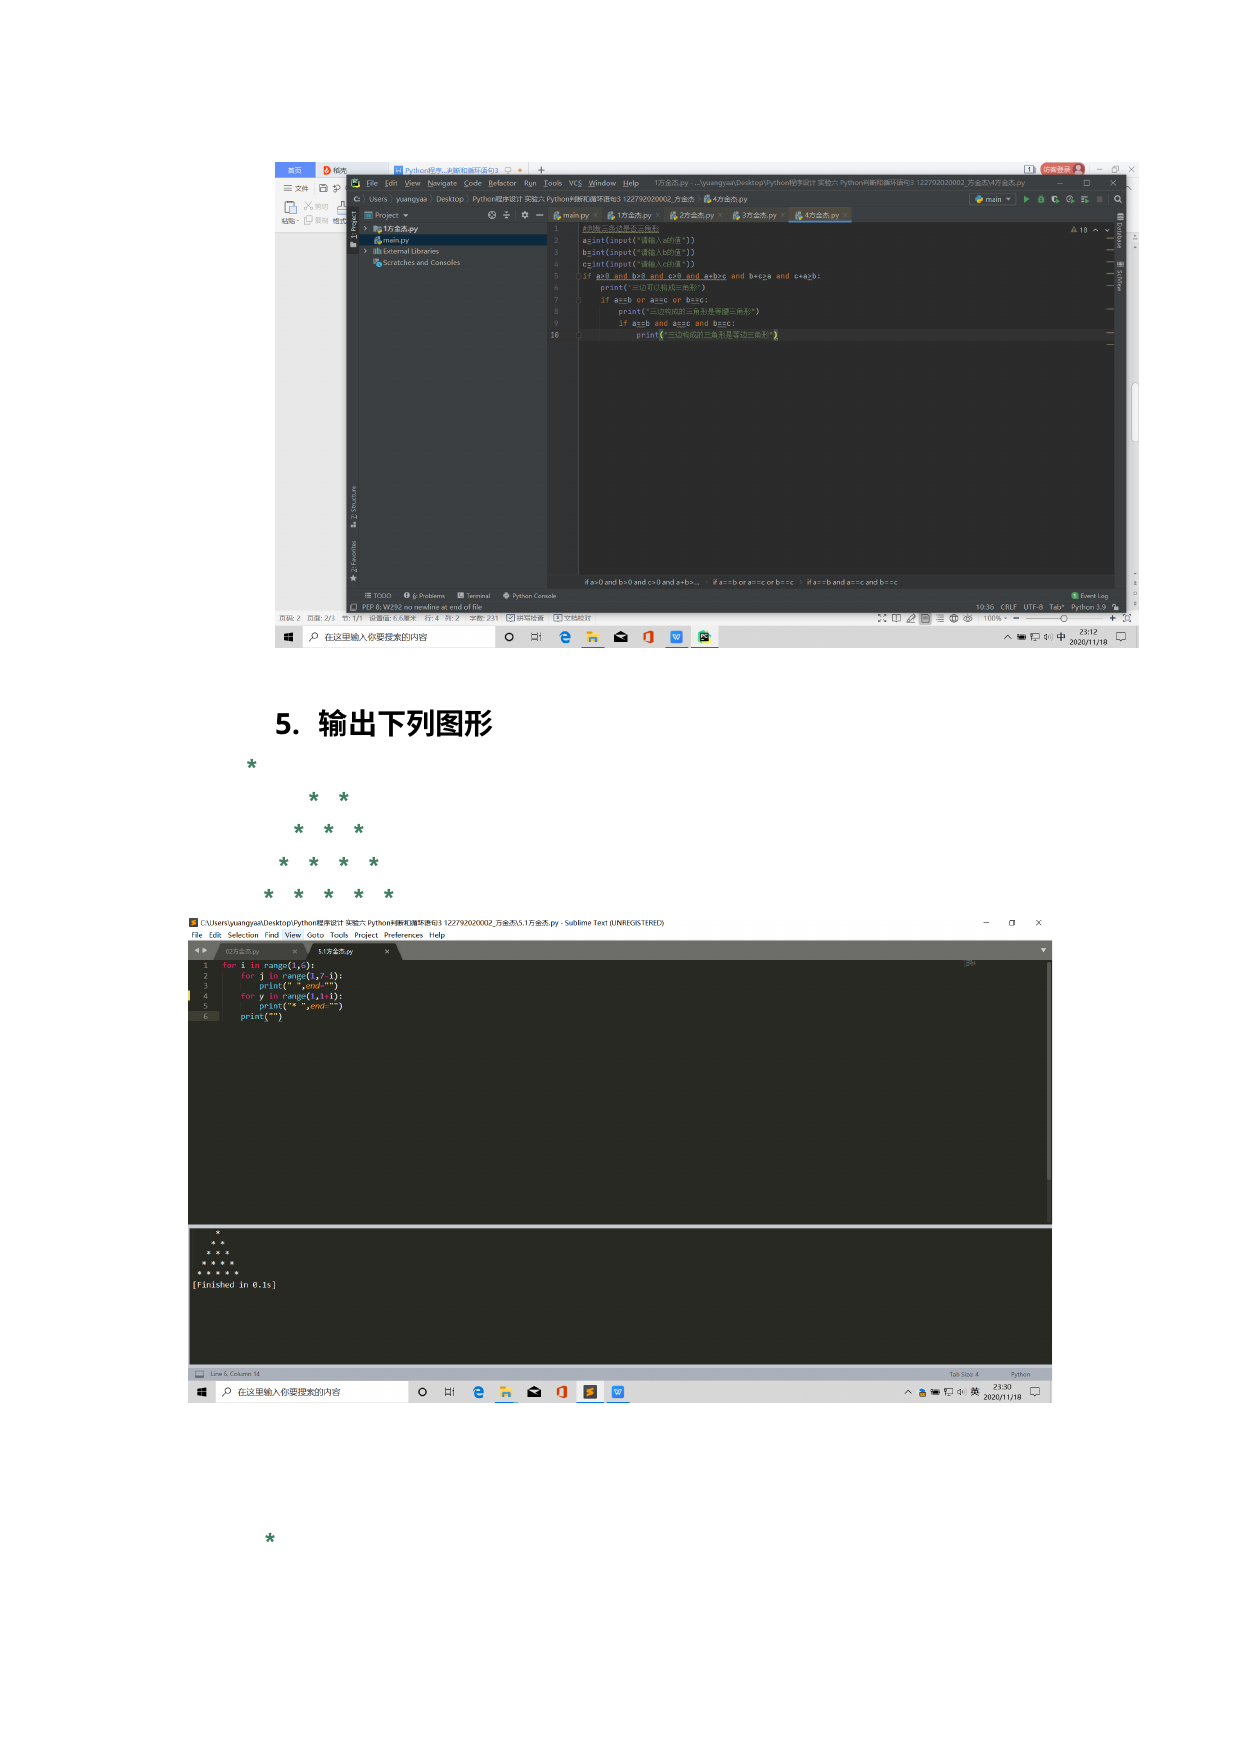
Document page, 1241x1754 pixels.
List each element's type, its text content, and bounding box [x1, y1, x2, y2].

text * * [187, 787, 1053, 819]
text * * * [187, 819, 1053, 852]
text * [187, 1529, 1053, 1561]
text * * * * [187, 852, 1053, 884]
picture [275, 162, 1139, 648]
list 输出下列图形 [275, 689, 1053, 754]
text * * * * * [187, 884, 1053, 917]
picture [188, 917, 1053, 1403]
text * [187, 754, 1053, 787]
